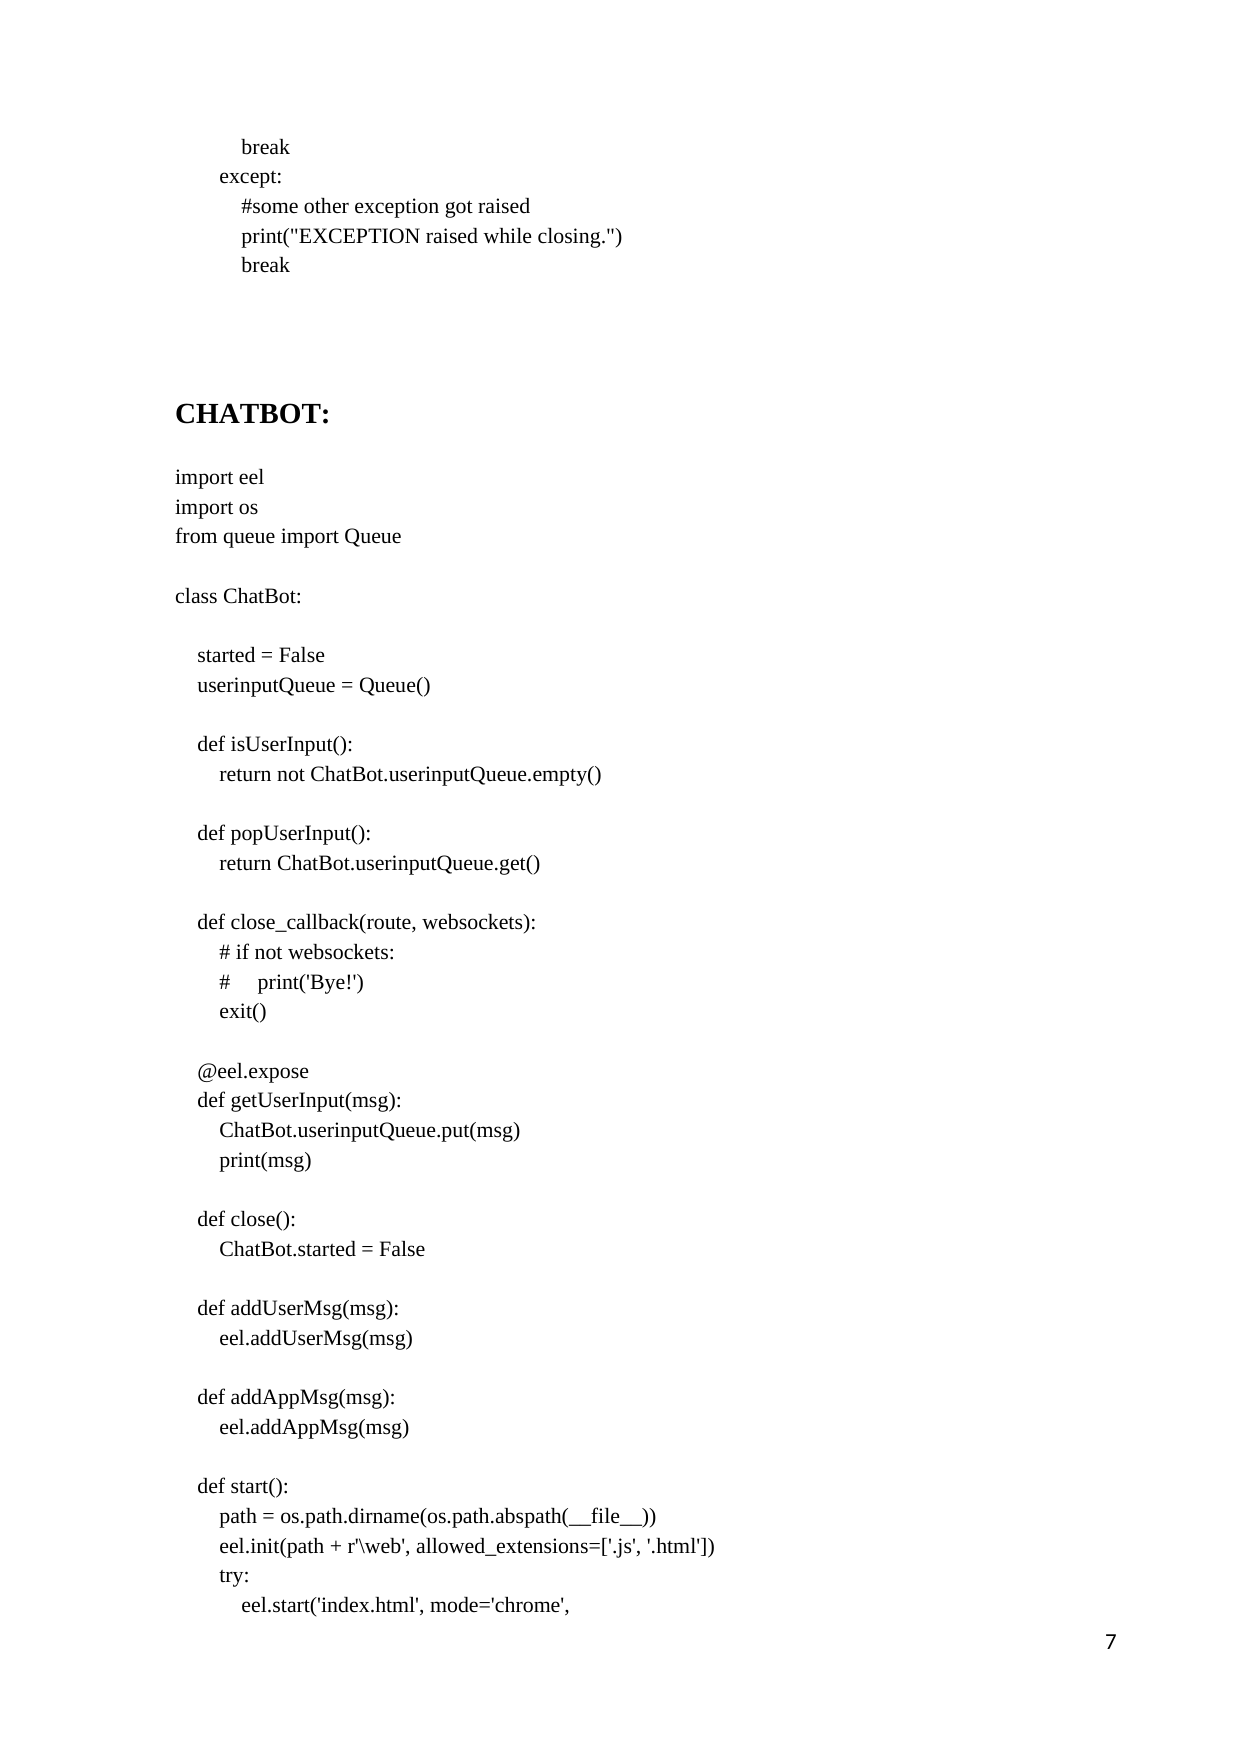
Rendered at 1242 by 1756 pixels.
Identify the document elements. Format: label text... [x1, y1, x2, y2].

text ChatBot.userinputQueue.put(msg) [175, 1113, 1150, 1142]
text exit() [175, 994, 1150, 1024]
text return not ChatBot.userinputQueue.empty() [175, 756, 1150, 786]
text print("EXCEPTION raised while closing.") [175, 218, 1150, 248]
text def start(): [175, 1469, 1150, 1499]
text return ChatBot.userinputQueue.get() [175, 846, 1150, 875]
text except: [175, 159, 1150, 188]
text ChatBot.started = False [175, 1231, 1150, 1261]
text break [175, 129, 1150, 159]
text break [175, 248, 1150, 278]
text def close_callback(route, websockets): [175, 905, 1150, 934]
text import os [175, 489, 1150, 519]
text userinputQueue = Queue() [175, 667, 1150, 697]
text print(msg) [175, 1142, 1150, 1172]
text eel.start('index.html', mode='chrome', [175, 1588, 1150, 1617]
text eel.init(path + r'\web', allowed_extensions=['.js', '.html']) [175, 1528, 1150, 1558]
text # print('Bye!') [175, 964, 1150, 994]
text def getUserInput(msg): [175, 1083, 1150, 1113]
text def addUserMsg(msg): [175, 1291, 1150, 1321]
text def isUserInput(): [175, 727, 1150, 756]
text #some other exception got raised [175, 188, 1150, 218]
text path = os.path.dirname(os.path.abspath(__file__)) [175, 1499, 1150, 1528]
text eel.addAppMsg(msg) [175, 1409, 1150, 1439]
text CHATBOT: [175, 396, 1150, 430]
text def addAppMsg(msg): [175, 1380, 1150, 1409]
text eel.addUserMsg(msg) [175, 1321, 1150, 1350]
text from queue import Queue [175, 519, 1150, 549]
text try: [175, 1558, 1150, 1588]
text @eel.expose [175, 1053, 1150, 1083]
text class ChatBot: [175, 578, 1150, 608]
text # if not websockets: [175, 934, 1150, 964]
text import eel [175, 459, 1150, 489]
text def close(): [175, 1202, 1150, 1231]
text def popUserInput(): [175, 816, 1150, 846]
text started = False [175, 638, 1150, 667]
